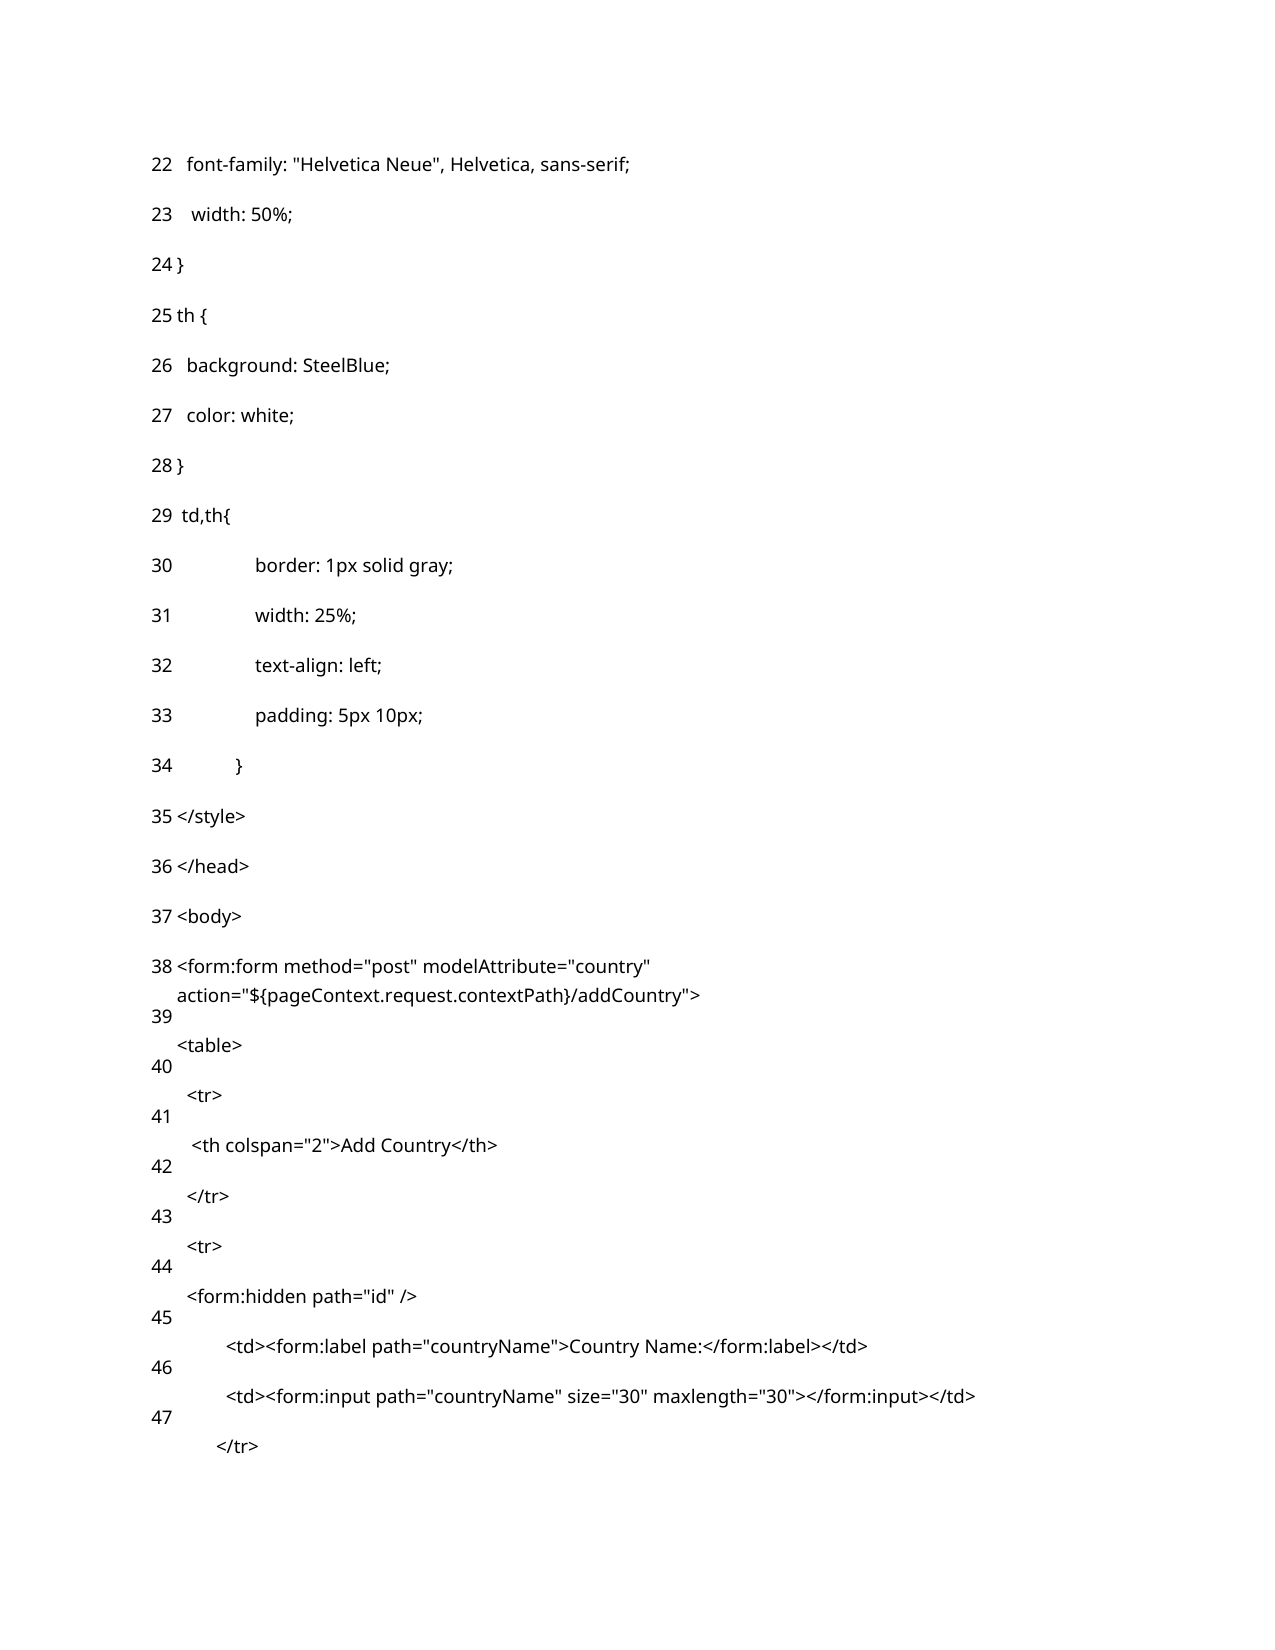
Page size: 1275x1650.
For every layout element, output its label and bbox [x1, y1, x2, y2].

table_header [149, 150, 175, 1485]
table_header [175, 150, 1133, 1485]
